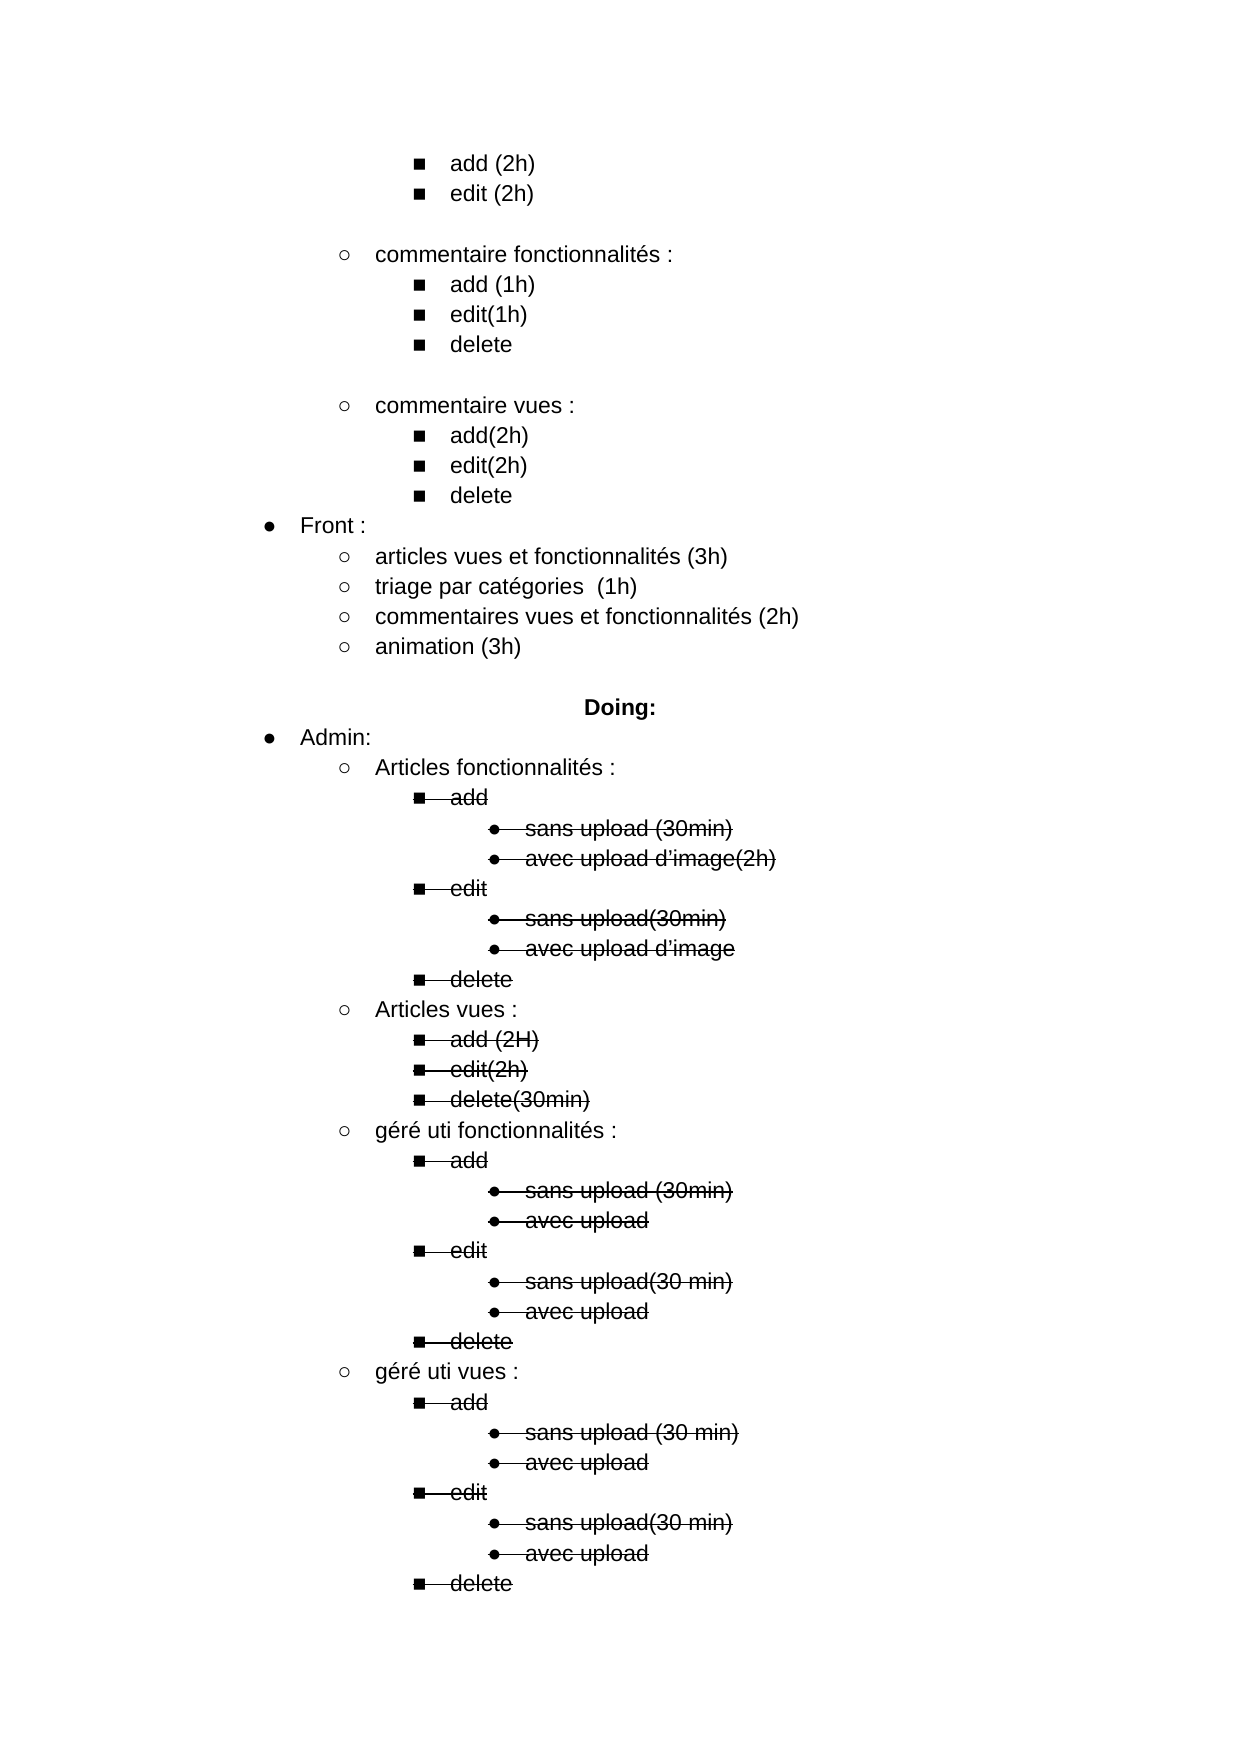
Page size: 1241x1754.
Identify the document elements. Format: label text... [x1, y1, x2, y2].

list delete [412, 331, 1090, 358]
list delete [412, 482, 1090, 509]
list edit (2h) [412, 180, 1090, 207]
list avec upload [487, 1207, 1090, 1234]
list edit(2h) [412, 1056, 1090, 1083]
list géré uti vues : [337, 1358, 1090, 1385]
list Admin: [262, 724, 1090, 750]
list edit [412, 875, 1090, 901]
list add (2h) [412, 150, 1090, 176]
list sans upload (30min) [487, 1177, 1090, 1203]
list avec upload [487, 1449, 1090, 1475]
list sans upload (30 min) [487, 1419, 1090, 1445]
list edit [412, 1479, 1090, 1506]
list add [412, 1388, 1090, 1415]
list animation (3h) [337, 633, 1090, 660]
list edit(1h) [412, 301, 1090, 327]
list add [412, 784, 1090, 811]
list sans upload(30 min) [487, 1268, 1090, 1294]
list Articles vues : [337, 996, 1090, 1022]
list avec upload d’image(2h) [487, 845, 1090, 871]
list commentaire vues : [337, 392, 1090, 418]
list add(2h) [412, 422, 1090, 448]
list delete [412, 966, 1090, 992]
text Doing: [150, 694, 1090, 720]
list delete(30min) [412, 1086, 1090, 1113]
list sans upload (30min) [487, 814, 1090, 841]
list avec upload [487, 1298, 1090, 1324]
list articles vues et fonctionnalités (3h) [337, 543, 1090, 569]
list add [412, 1147, 1090, 1173]
list add (1h) [412, 271, 1090, 297]
list avec upload [487, 1539, 1090, 1566]
list edit(2h) [412, 452, 1090, 478]
list sans upload(30 min) [487, 1509, 1090, 1536]
list edit [412, 1237, 1090, 1264]
list delete [412, 1570, 1090, 1596]
list avec upload d’image [487, 935, 1090, 962]
list add (2H) [412, 1026, 1090, 1052]
list Front : [262, 512, 1090, 539]
list commentaires vues et fonctionnalités (2h) [337, 603, 1090, 629]
list sans upload(30min) [487, 905, 1090, 932]
list triage par catégories (1h) [337, 573, 1090, 599]
list commentaire fonctionnalités : [337, 241, 1090, 267]
list Articles fonctionnalités : [337, 754, 1090, 781]
list géré uti fonctionnalités : [337, 1117, 1090, 1143]
list delete [412, 1328, 1090, 1354]
